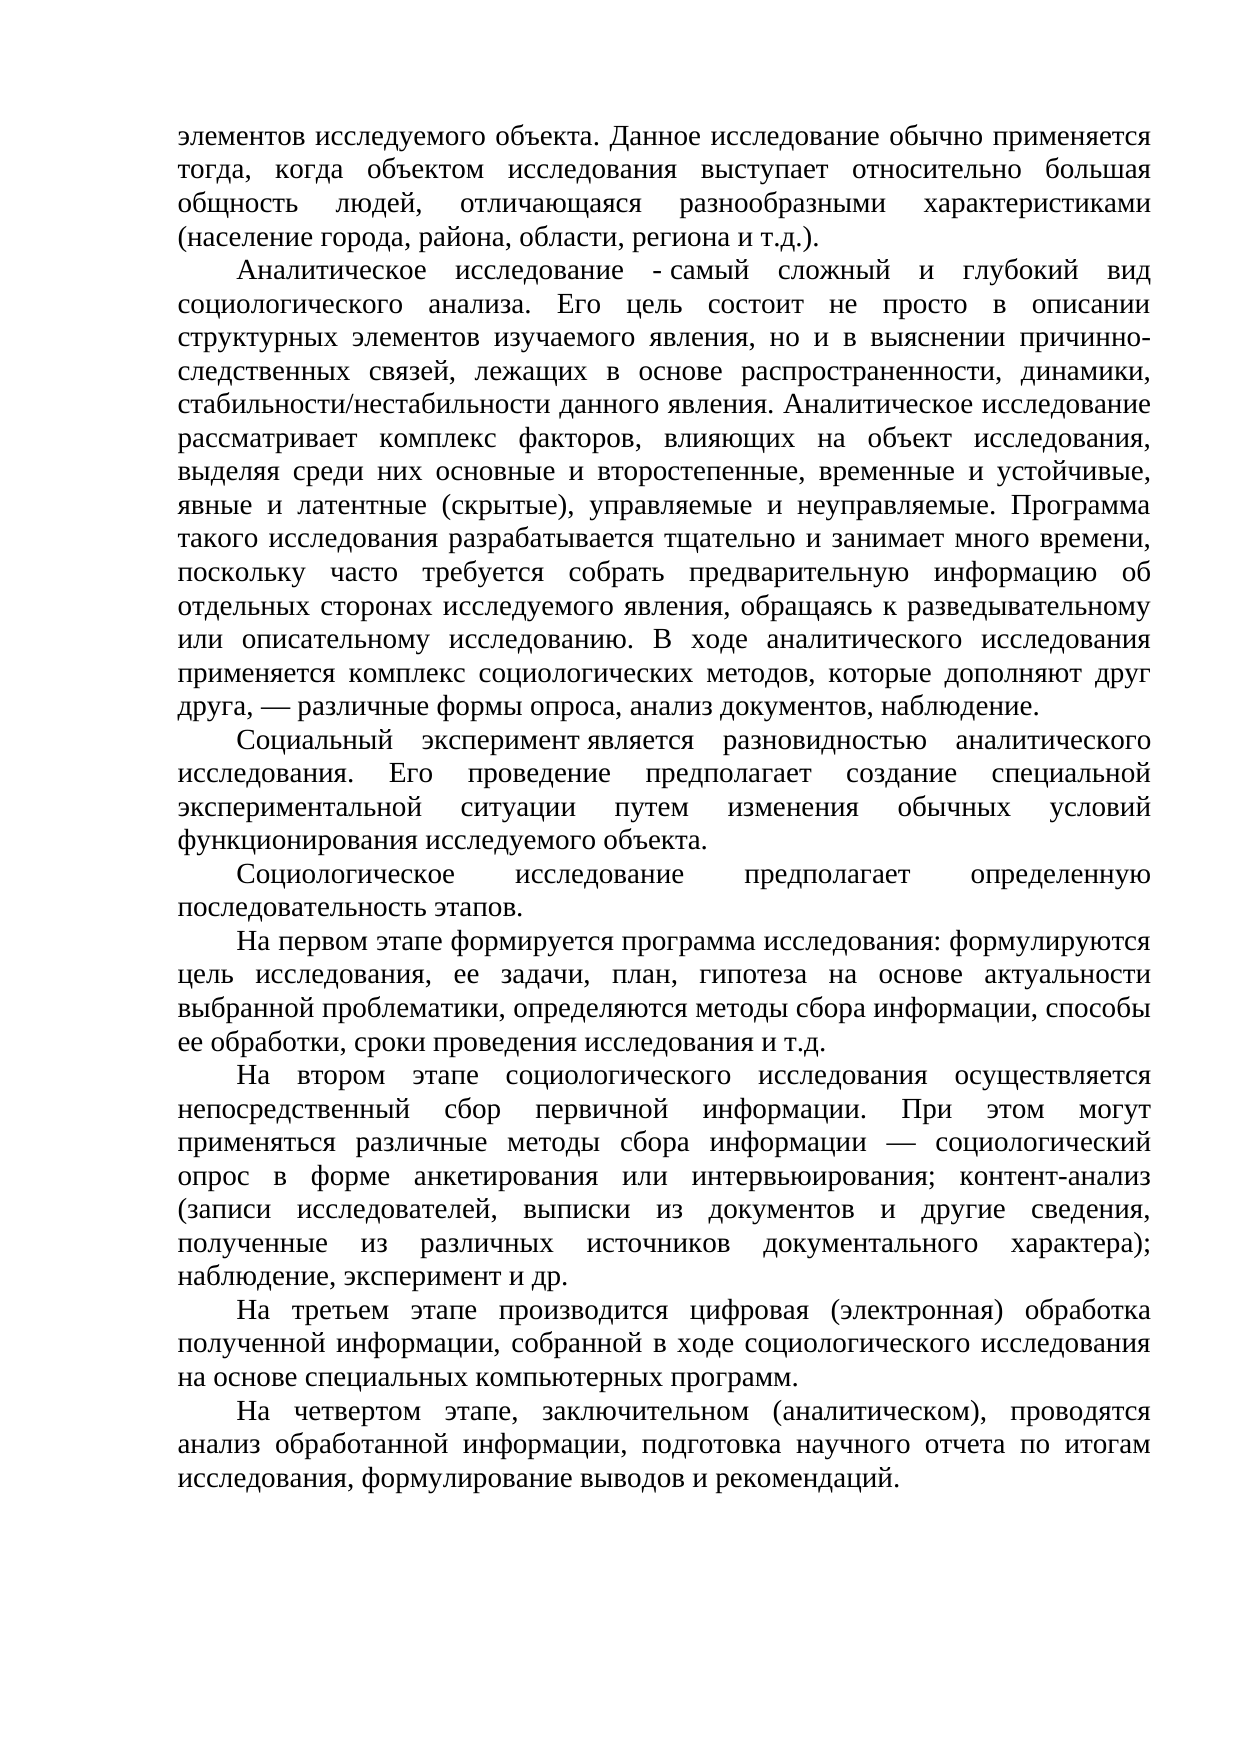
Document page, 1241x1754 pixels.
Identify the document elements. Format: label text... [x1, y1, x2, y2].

text На втором этапе социологического исследования осуществляется непосредственный сбор первичной информации. При этом могут применяться различные методы сбора информации — социологический опрос в форме анкетирования или интервьюирования; контент-анализ (записи исследователей, выписки из документов и другие сведения, полученные из различных источников документального характера); наблюдение, эксперимент и др. [177, 1057, 1152, 1292]
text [177, 118, 1152, 252]
text Аналитическое исследование - самый сложный и глубокий вид социологического анализа. Его цель состоит не просто в описании структурных элементов изучаемого явления, но и в выяснении причинно-следственных связей, лежащих в основе распространенности, динамики, стабильности/нестабильности данного явления. Аналитическое исследование рассматривает комплекс факторов, влияющих на объект исследования, выделяя среди них основные и второстепенные, временные и устойчивые, явные и латентные (скрытые), управляемые и неуправляемые. Программа такого исследования разрабатывается тщательно и занимает много времени, поскольку часто требуется собрать предварительную информацию об отдельных сторонах исследуемого явления, обращаясь к разведывательному или описательному исследованию. В ходе аналитического исследования применяется комплекс социологических методов, которые дополняют друг друга, — различные формы опроса, анализ документов, наблюдение. [177, 252, 1152, 722]
text На четвертом этапе, заключительном (аналитическом), проводятся анализ обработанной информации, подготовка научного отчета по итогам исследования, формулирование выводов и рекомендаций. [177, 1393, 1152, 1493]
text Социологическое исследование предполагает определенную последовательность этапов. [177, 856, 1152, 923]
text Социальный эксперимент является разновидностью аналитического исследования. Его проведение предполагает создание специальной экспериментальной ситуации путем изменения обычных условий функционирования исследуемого объекта. [177, 722, 1152, 856]
text На первом этапе формируется программа исследования: формулируются цель исследования, ее задачи, план, гипотеза на основе актуальности выбранной проблематики, определяются методы сбора информации, способы ее обработки, сроки проведения исследования и т.д. [177, 923, 1152, 1057]
text На третьем этапе производится цифровая (электронная) обработка полученной информации, собранной в ходе социологического исследования на основе специальных компьютерных программ. [177, 1292, 1152, 1393]
